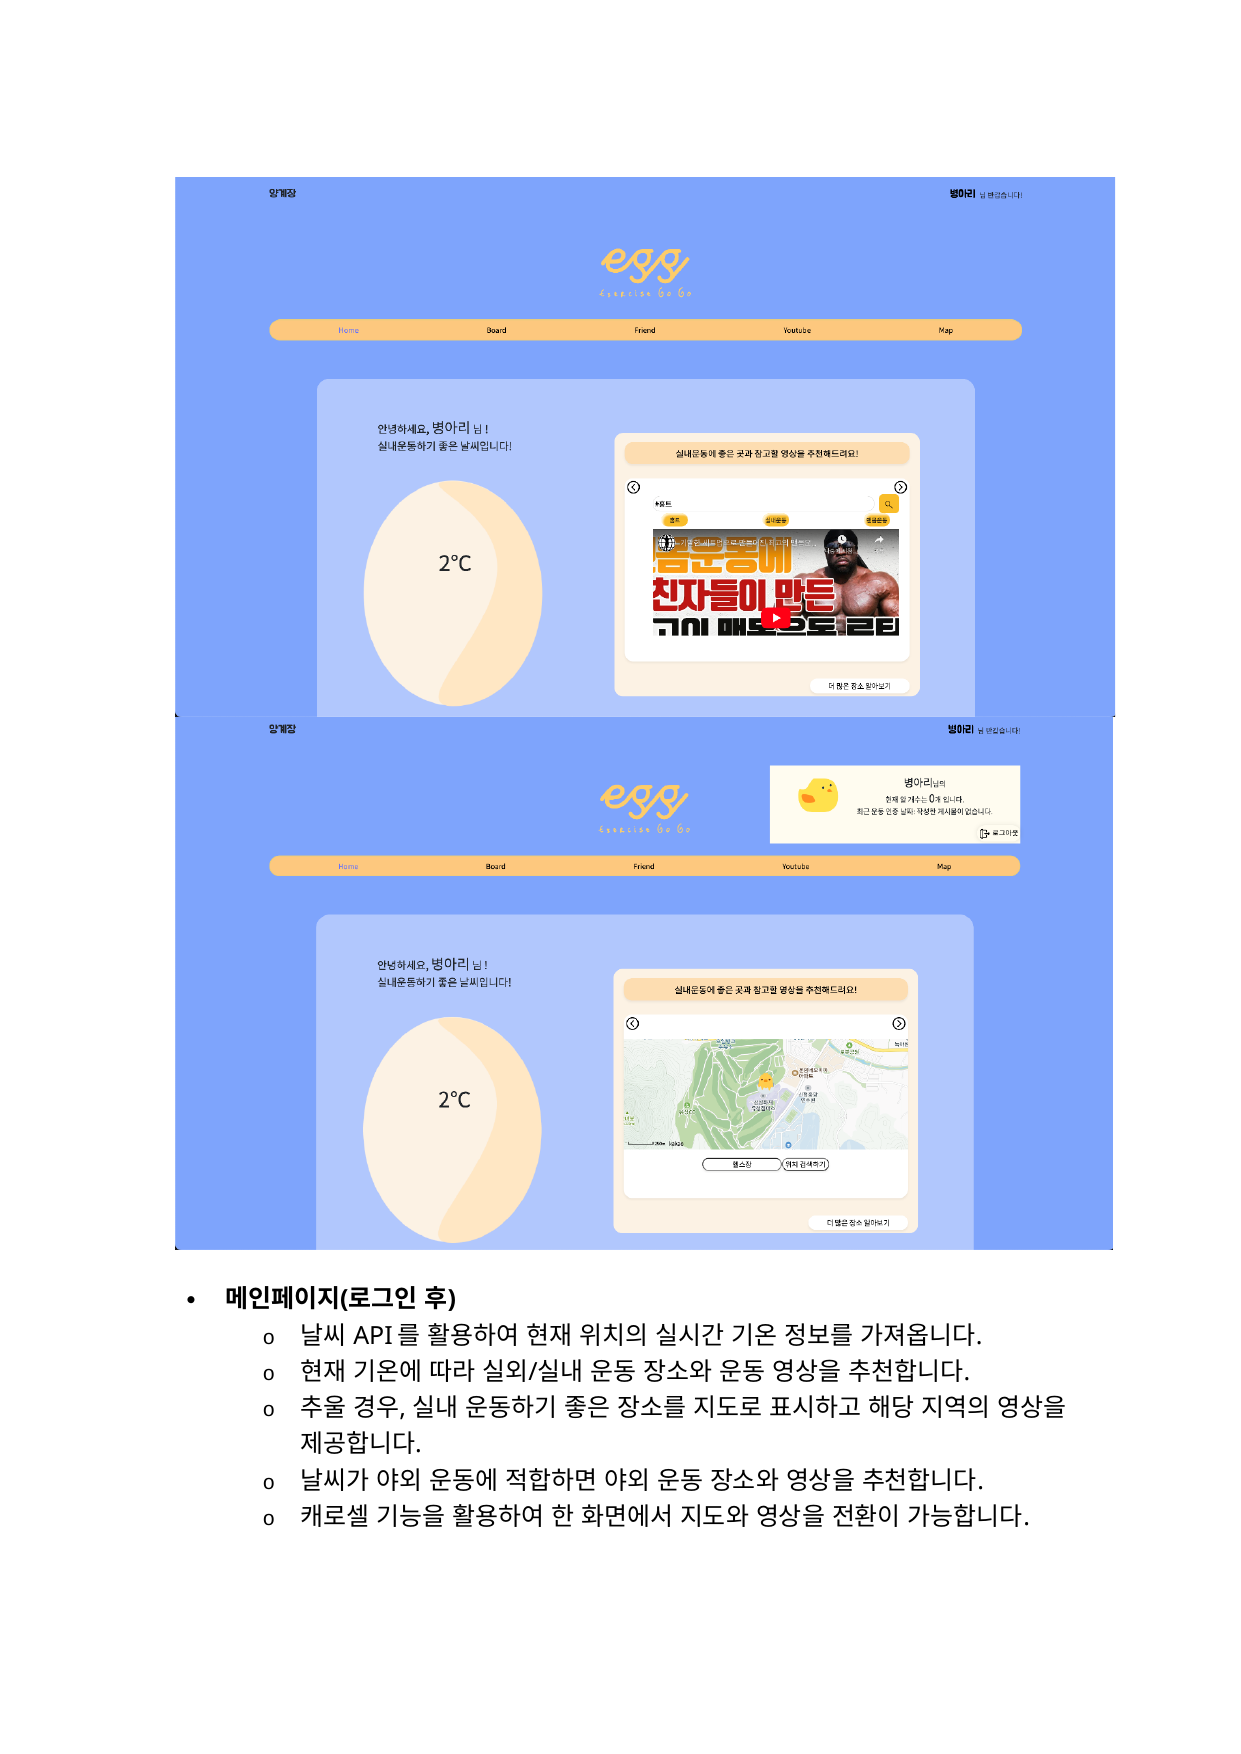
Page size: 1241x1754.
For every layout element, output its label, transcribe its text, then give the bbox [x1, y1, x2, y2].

list 날씨 API를 활용하여 현재 위치의 실시간 기온 정보를 가져옵니다. [262, 1315, 1090, 1351]
list 현재 기온에 따라 실외/실내 운동 장소와 운동 영상을 추천합니다. [262, 1351, 1090, 1388]
list 추울 경우, 실내 운동하기 좋은 장소를 지도로 표시하고 해당 지역의 영상을 제공합니다. [262, 1388, 1090, 1460]
list 메인페이지(로그인 후) [187, 1279, 1090, 1315]
list 날씨가 야외 운동에 적합하면 야외 운동 장소와 영상을 추천합니다. [262, 1460, 1090, 1496]
list 캐로셀 기능을 활용하여 한 화면에서 지도와 영상을 전환이 가능합니다. [262, 1496, 1090, 1533]
picture [175, 177, 1116, 1250]
